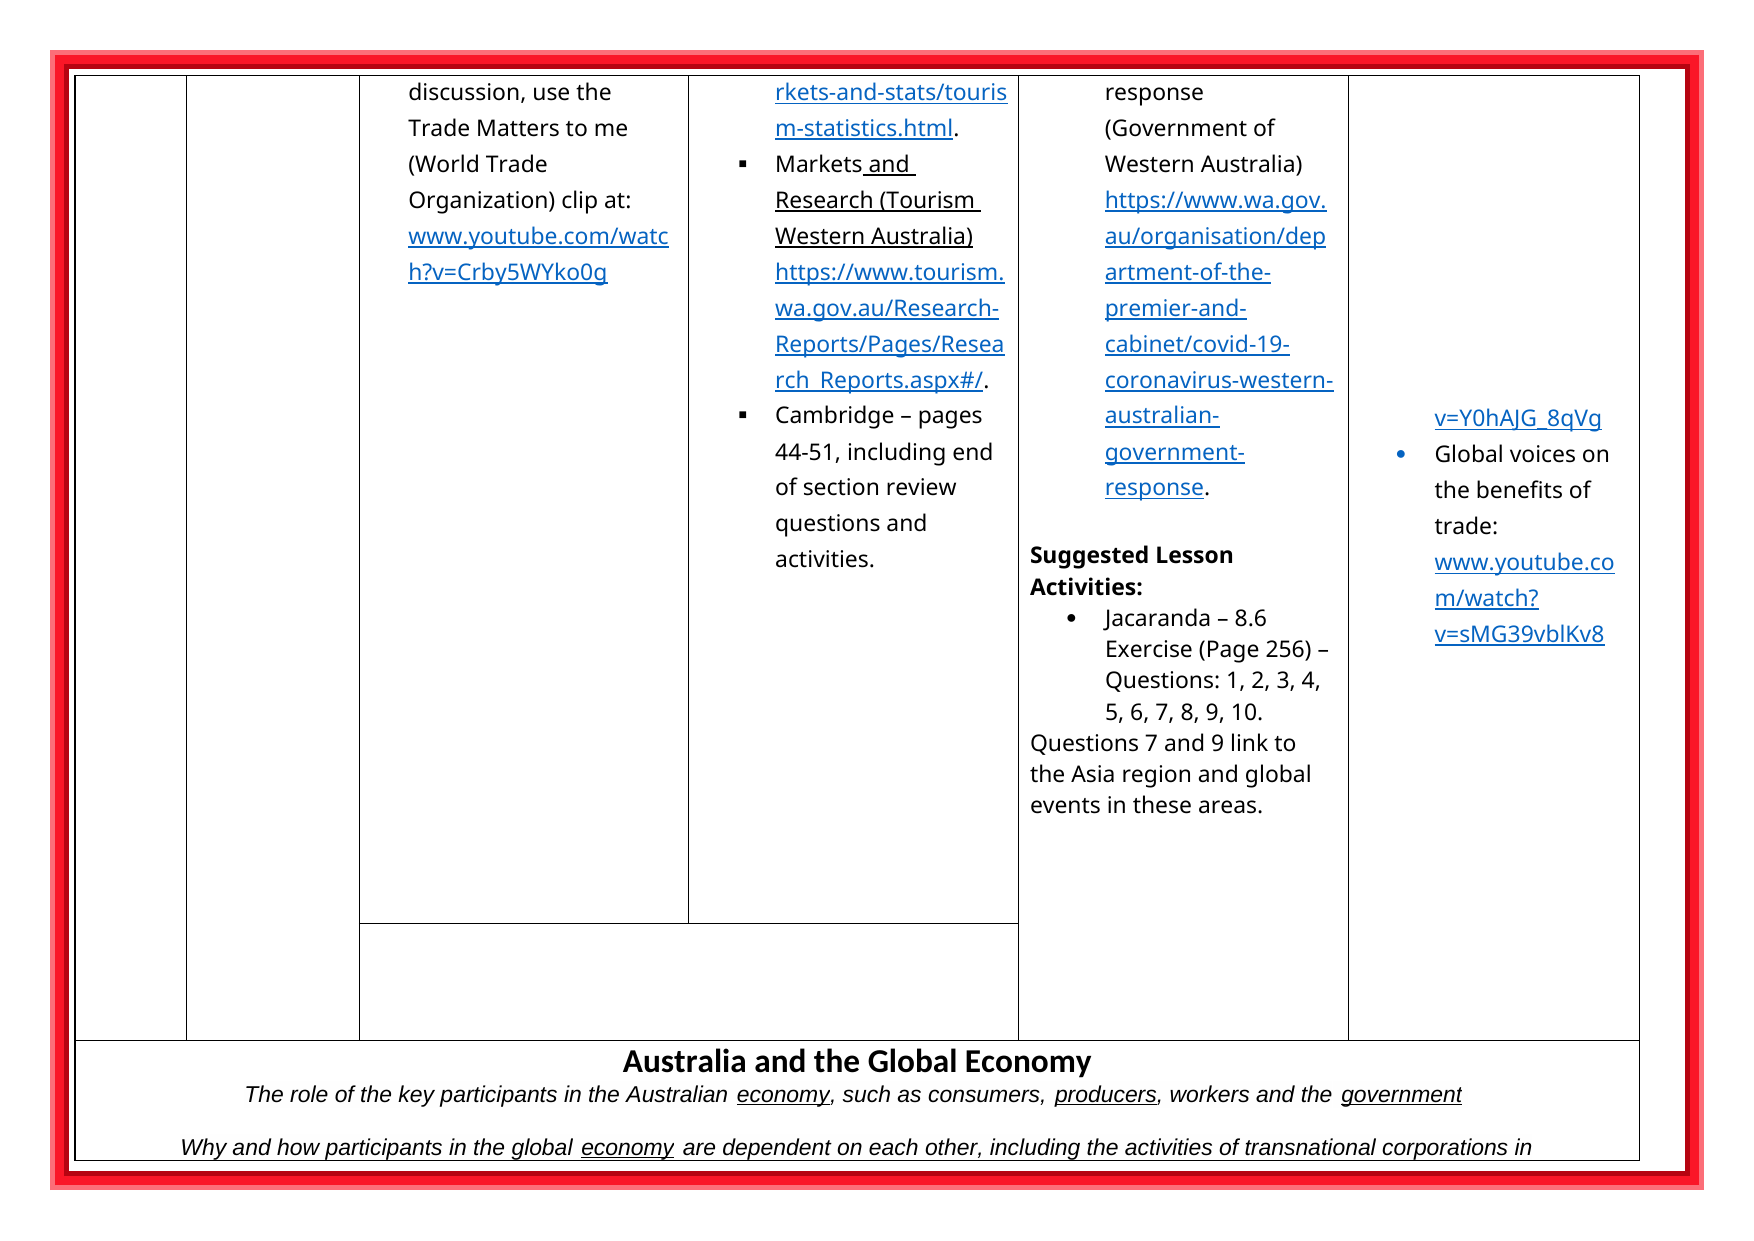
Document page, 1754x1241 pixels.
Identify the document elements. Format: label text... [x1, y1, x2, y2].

table_cell [360, 924, 1018, 1039]
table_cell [1349, 76, 1639, 1039]
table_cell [689, 76, 1018, 923]
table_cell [1019, 76, 1348, 1039]
table_cell [187, 76, 359, 1039]
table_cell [360, 76, 688, 923]
table_cell 4 [76, 76, 186, 1039]
